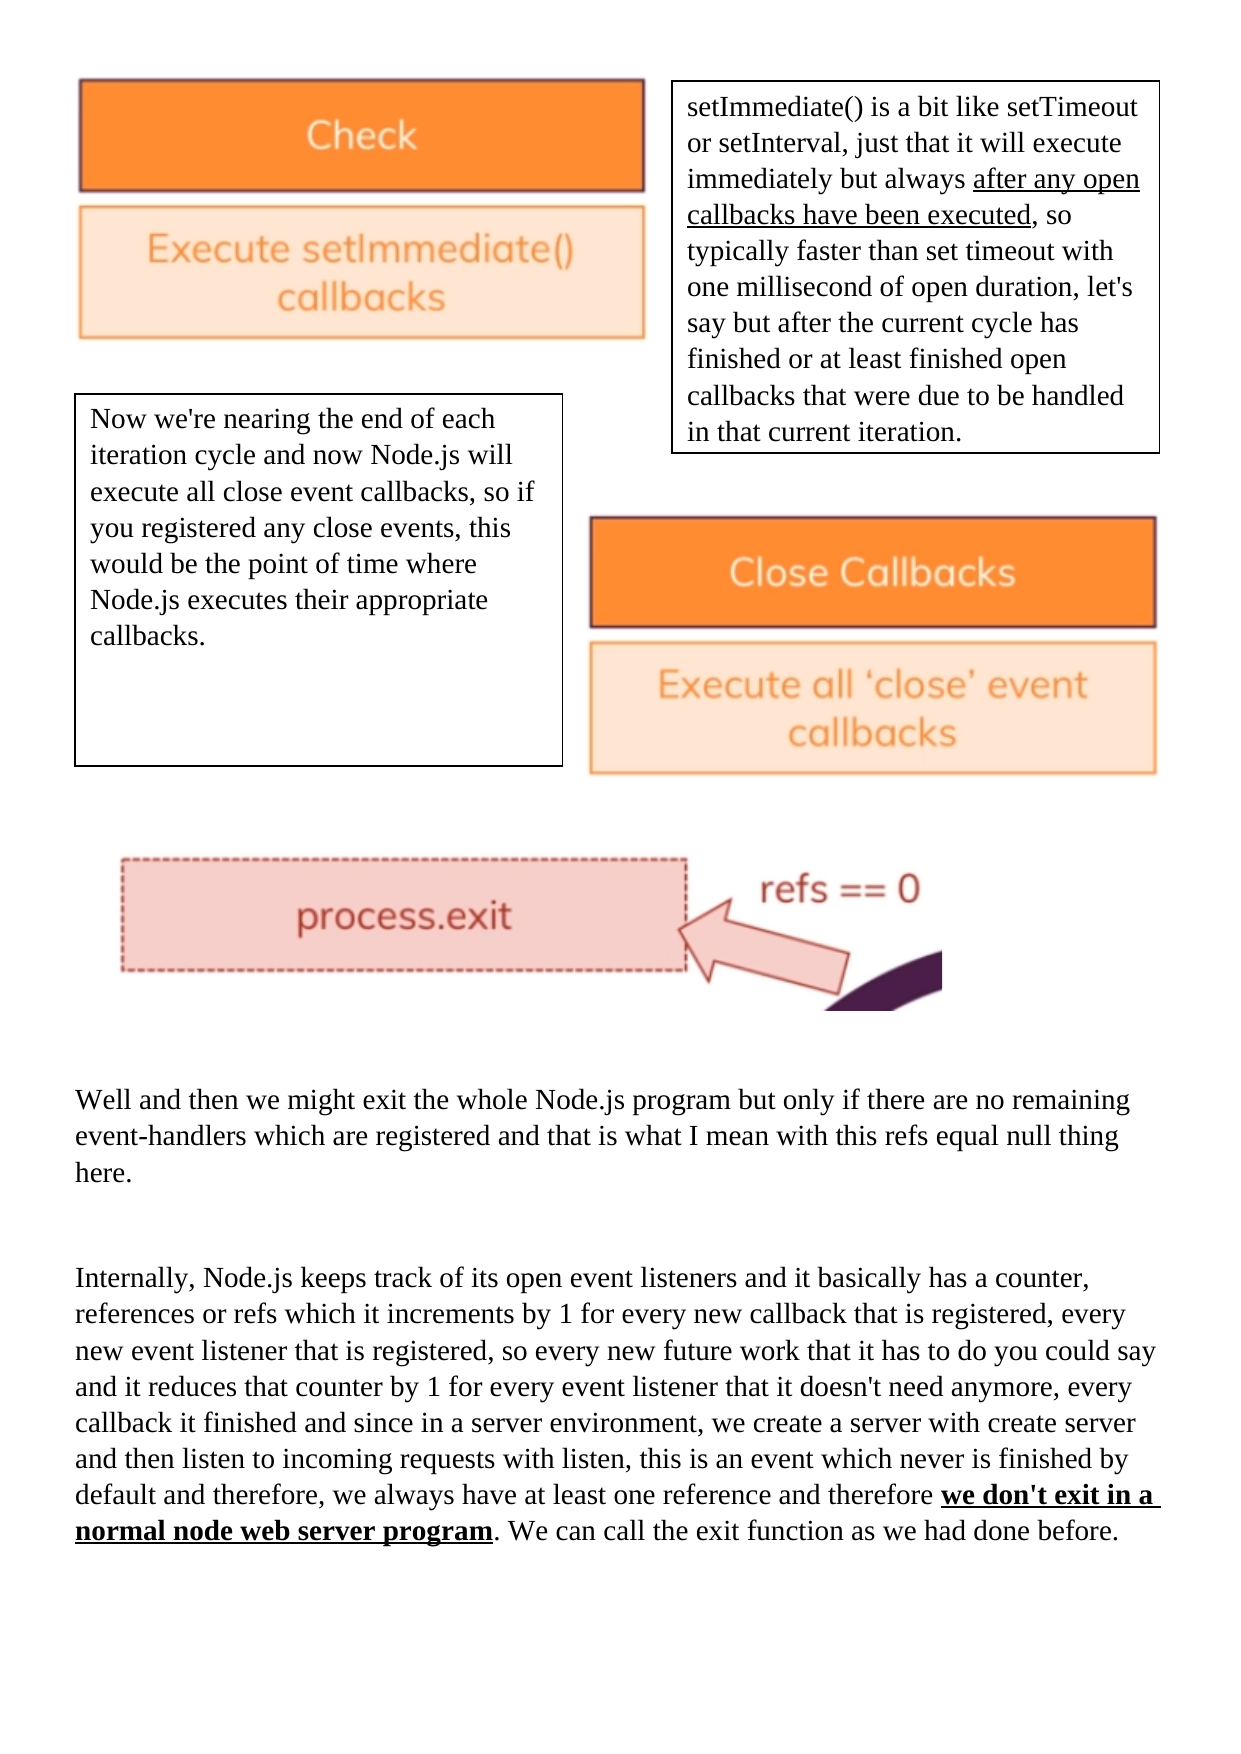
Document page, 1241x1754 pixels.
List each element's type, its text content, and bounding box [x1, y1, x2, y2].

picture [584, 512, 1162, 781]
picture [75, 75, 652, 344]
text Well and then we might exit the whole Node.js program but only if there are no remaining event-handlers which are registered and that is what I mean with this refs equal null thing here. [75, 1082, 1165, 1188]
text Internally, Node.js keeps track of its open event listeners and it basically has a counter, references or refs which it increments by 1 for every new callback that is registered, every new event listener that is registered, so every new future work that it has to do you could say and it reduces that counter by 1 for every event listener that it doesn't need anymore, every callback it finished and since in a server environment, we create a server with create server and then listen to incoming requests with listen, this is an event which never is finished by default and therefore, we always have at least one reference and therefore we don't exit in a normal node web server program. We can call the exit function as we had done before. [75, 1260, 1165, 1547]
picture [75, 799, 943, 1011]
